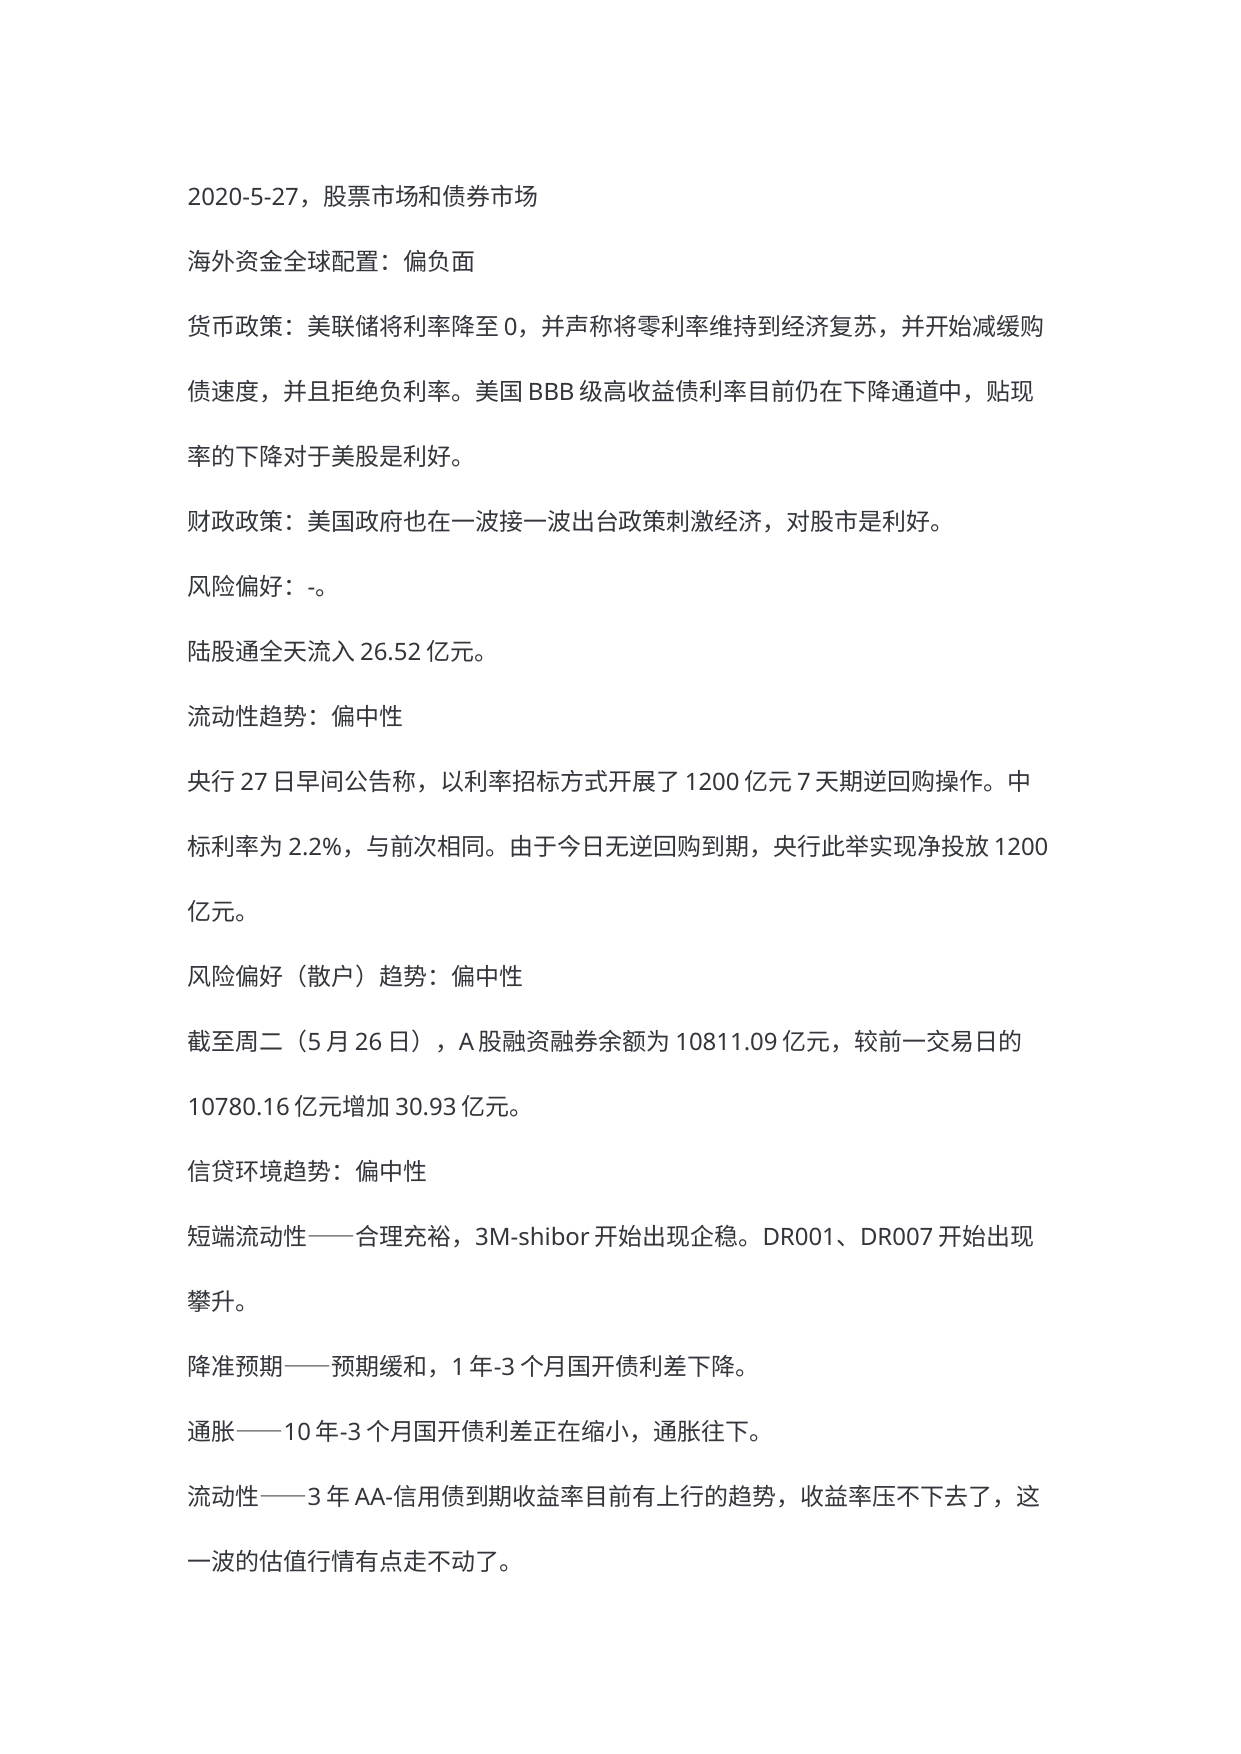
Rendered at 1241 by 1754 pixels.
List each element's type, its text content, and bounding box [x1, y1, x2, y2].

text 陆股通全天流入26.52亿元。 [187, 617, 1053, 682]
text 货币政策：美联储将利率降至0，并声称将零利率维持到经济复苏，并开始减缓购债速度，并且拒绝负利率。美国BBB级高收益债利率目前仍在下降通道中，贴现率的下降对于美股是利好。 [187, 292, 1053, 487]
text 通胀——10年-3个月国开债利差正在缩小，通胀往下。 [187, 1397, 1053, 1462]
text 流动性趋势：偏中性 [187, 682, 1053, 747]
text 央行27日早间公告称，以利率招标方式开展了1200亿元7天期逆回购操作。中标利率为2.2%，与前次相同。由于今日无逆回购到期，央行此举实现净投放1200亿元。 [187, 747, 1053, 942]
text 短端流动性——合理充裕，3M-shibor开始出现企稳。DR001、DR007开始出现攀升。 [187, 1202, 1053, 1332]
text 截至周二（5月26日），A股融资融券余额为10811.09亿元，较前一交易日的10780.16亿元增加30.93亿元。 [187, 1007, 1053, 1137]
text 风险偏好（散户）趋势：偏中性 [187, 942, 1053, 1007]
text 降准预期——预期缓和，1年-3个月国开债利差下降。 [187, 1332, 1053, 1397]
text 流动性——3年AA-信用债到期收益率目前有上行的趋势，收益率压不下去了，这一波的估值行情有点走不动了。 [187, 1462, 1053, 1592]
text 财政政策：美国政府也在一波接一波出台政策刺激经济，对股市是利好。 [187, 487, 1053, 552]
text 风险偏好：-。 [187, 552, 1053, 617]
text 海外资金全球配置：偏负面 [187, 227, 1053, 292]
text 信贷环境趋势：偏中性 [187, 1137, 1053, 1202]
text 2020-5-27，股票市场和债券市场 [187, 162, 1053, 227]
